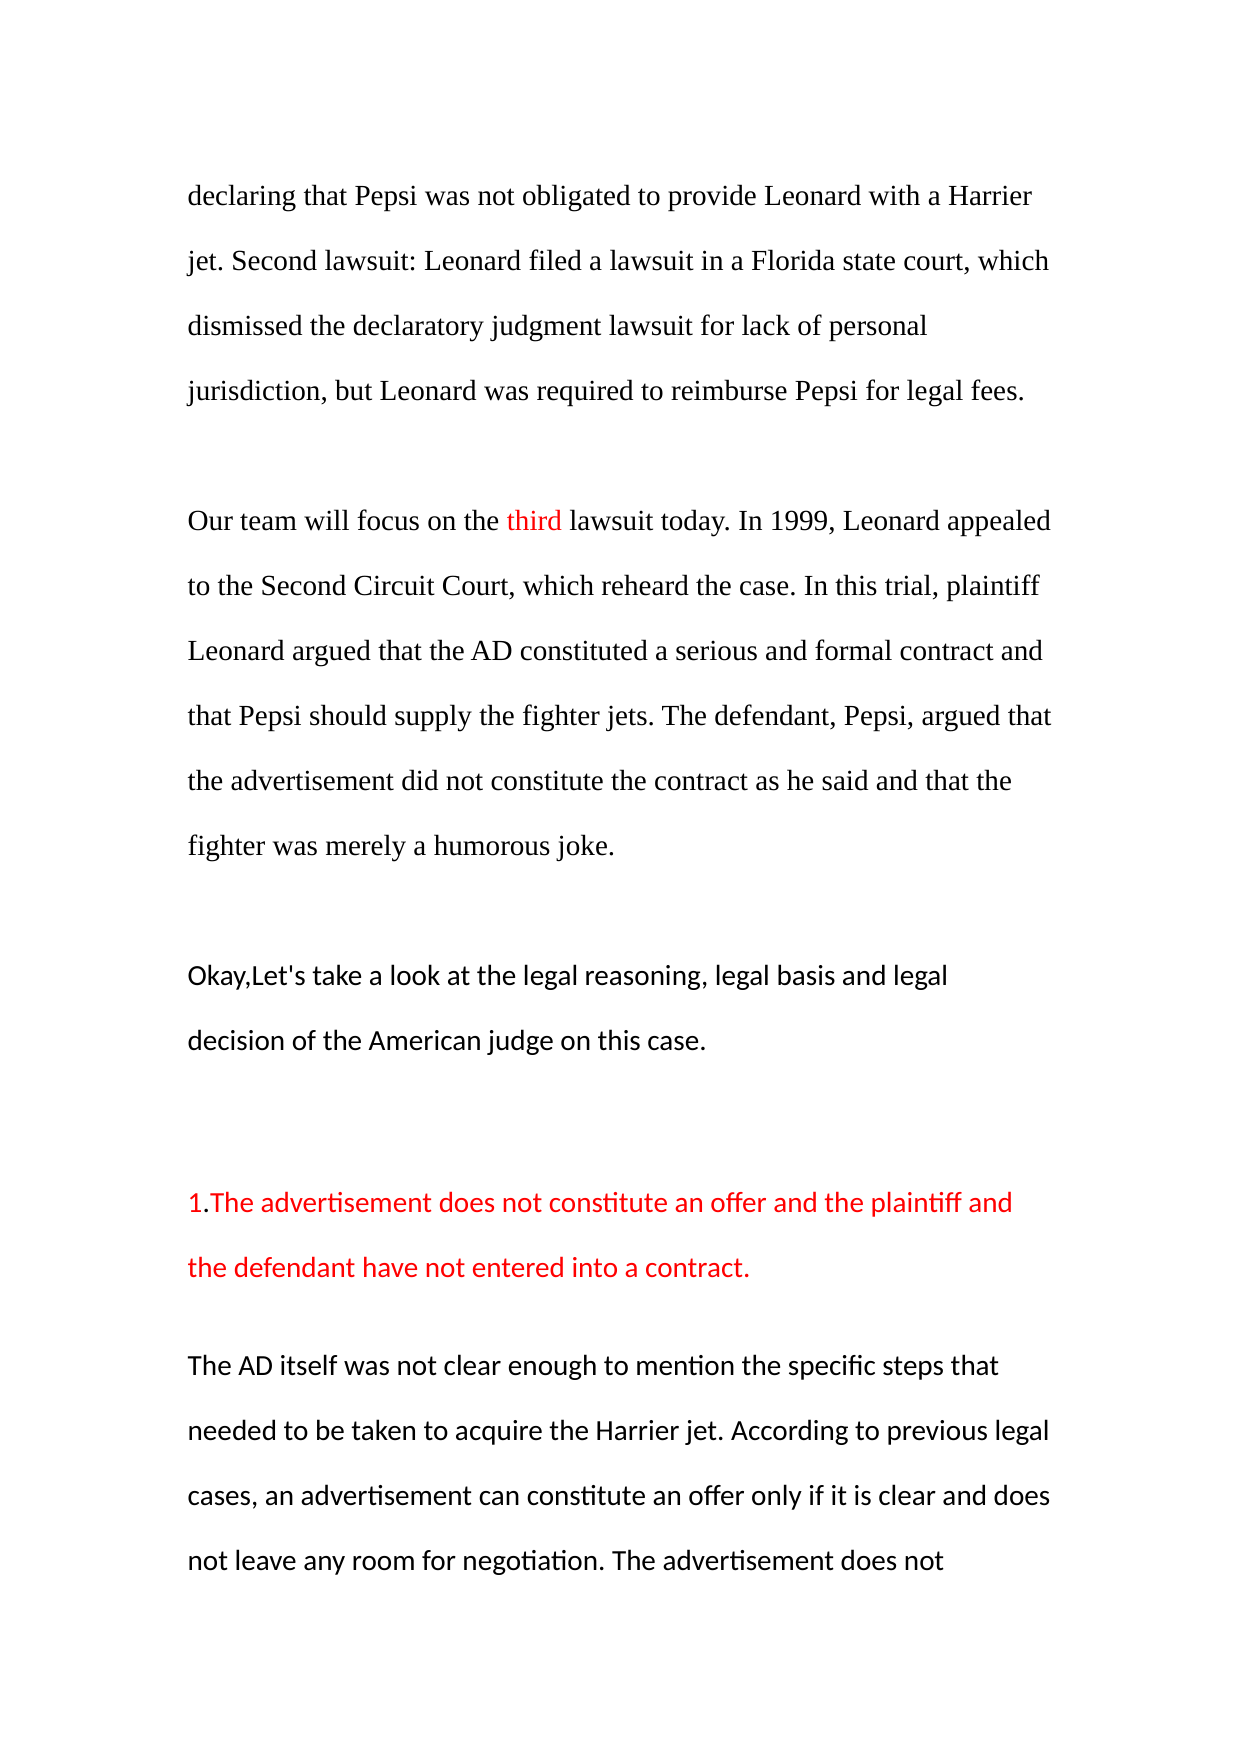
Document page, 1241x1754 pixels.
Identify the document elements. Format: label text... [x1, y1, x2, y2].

text Our team will focus on the third lawsuit today. In 1999, Leonard appealed to the Second Circuit Court, which reheard the case. In this trial, plaintiff Leonard argued that the AD constituted a serious and formal contract and that Pepsi should supply the fighter jets. The defendant, Pepsi, argued that the advertisement did not constitute the contract as he said and that the fighter was merely a humorous joke. [187, 487, 1053, 877]
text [187, 162, 1053, 422]
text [187, 1332, 1053, 1592]
text Okay,Let's take a look at the legal reasoning, legal basis and legal decision of the American judge on this case. [187, 942, 1053, 1072]
text 1.The advertisement does not constitute an offer and the plaintiff and the defendant have not entered into a contract. [187, 1169, 1053, 1299]
